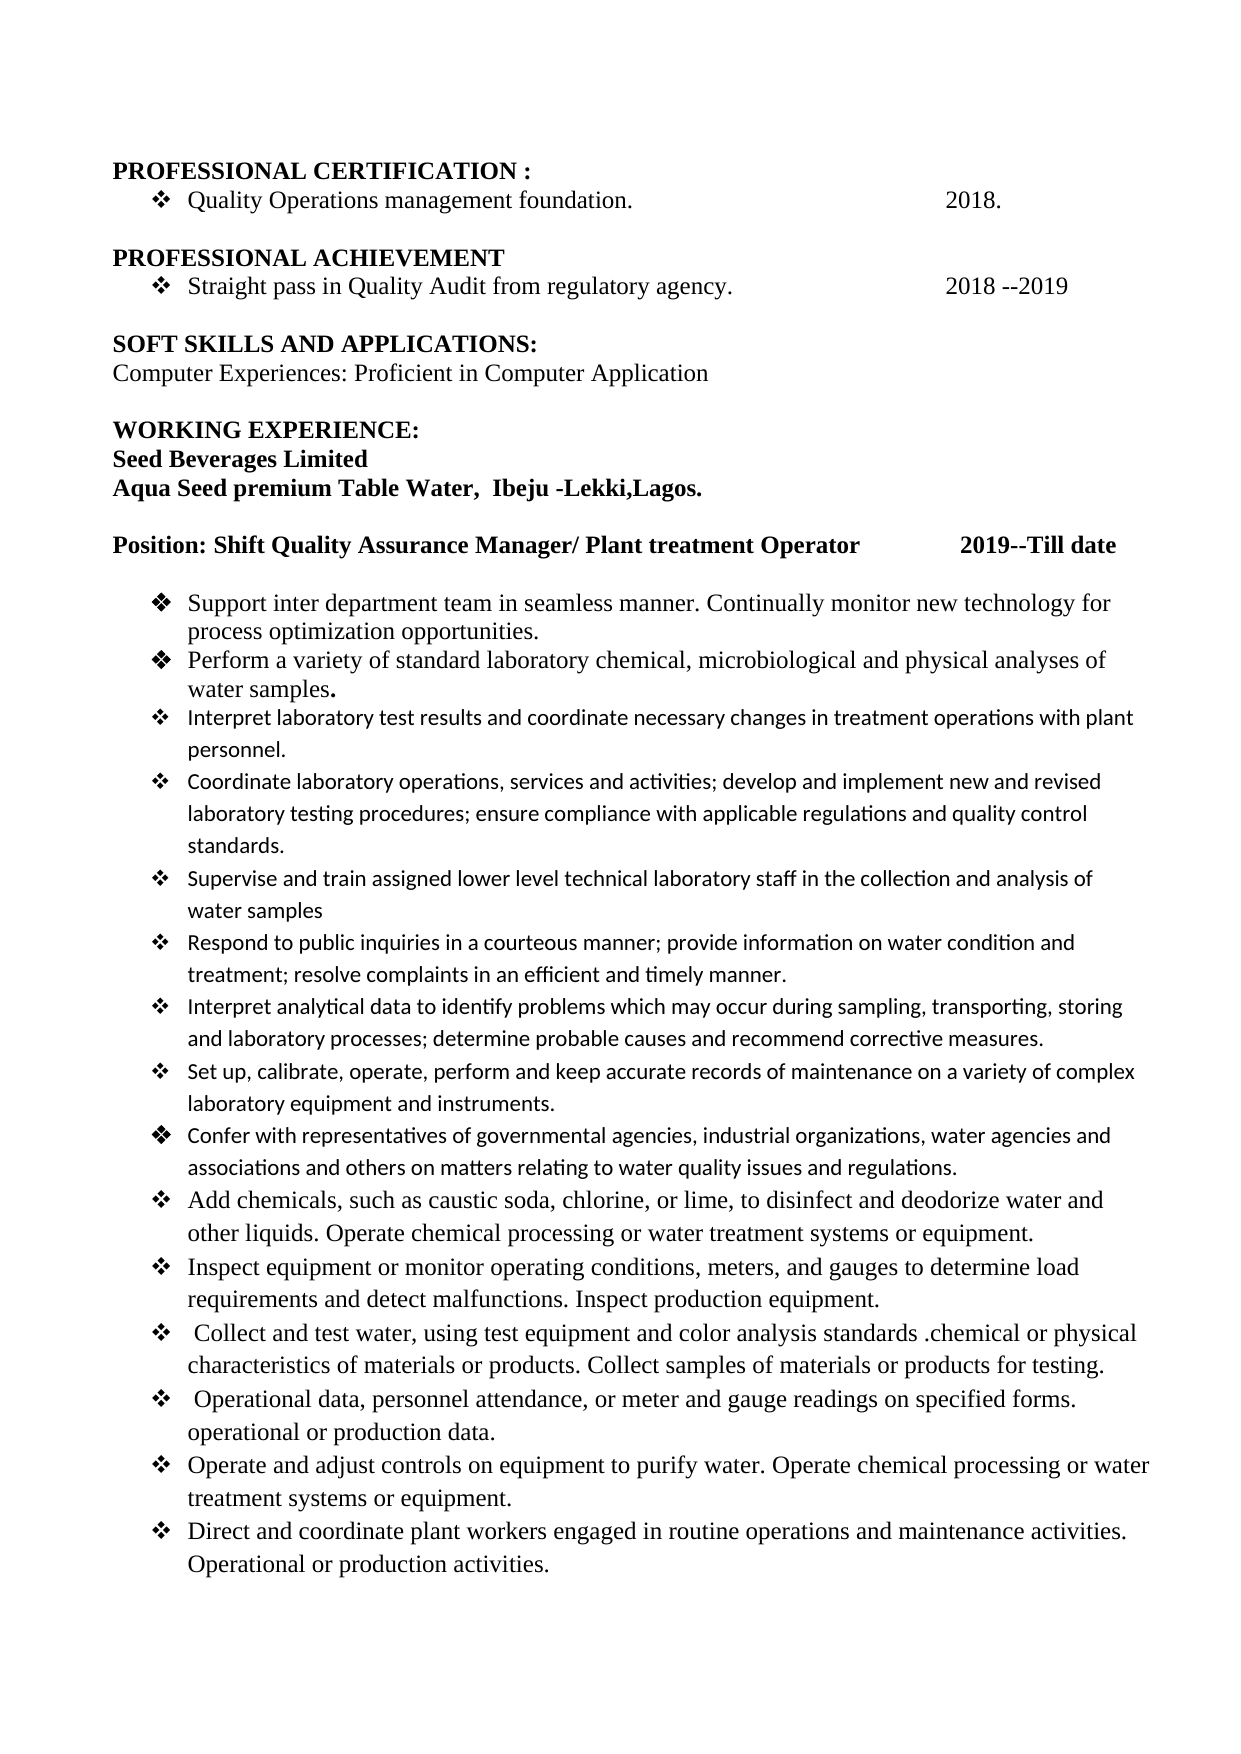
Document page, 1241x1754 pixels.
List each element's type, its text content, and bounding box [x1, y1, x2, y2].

list Confer with representatives of governmental agencies, industrial organizations, water agencies and associations and others on matters relating to water quality issues and regulations. [150, 1121, 1153, 1181]
text PROFESSIONAL CERTIFICATION : [112, 156, 1153, 185]
list Add chemicals, such as caustic soda, chlorine, or lime, to disinfect and deodorize water and other liquids. Operate chemical processing or water treatment systems or equipment. [150, 1186, 1153, 1247]
list Direct and coordinate plant workers engaged in routine operations and maintenance activities. Operational or production activities. [150, 1516, 1153, 1577]
text Position: Shift Quality Assurance Manager/ Plant treatment Operator 2019--Till date [112, 530, 1153, 559]
list Interpret analytical data to identify problems which may occur during sampling, transporting, storing and laboratory processes; determine probable causes and recommend corrective measures. [150, 992, 1153, 1053]
list Collect and test water, using test equipment and color analysis standards .chemical or physical characteristics of materials or products. Collect samples of materials or products for testing. [150, 1318, 1153, 1379]
list Respond to public inquiries in a courteous manner; provide information on water condition and treatment; resolve complaints in an efficient and timely manner. [150, 928, 1153, 988]
list Support inter department team in seamless manner. Continually monitor new technology for process optimization opportunities. [150, 588, 1153, 645]
list Quality Operations management foundation. 2018. [150, 185, 1153, 214]
text Aqua Seed premium Table Water, Ibeju -Lekki,Lagos. [112, 473, 1153, 501]
list Supervise and train assigned lower level technical laboratory staff in the collection and analysis of water samples [150, 864, 1153, 924]
list Set up, calibrate, operate, perform and keep accurate records of maintenance on a variety of complex laboratory equipment and instruments. [150, 1057, 1153, 1117]
text Computer Experiences: Proficient in Computer Application [112, 358, 1153, 386]
list Straight pass in Quality Audit from regulatory agency. 2018 --2019 [150, 271, 1153, 300]
list Interpret laboratory test results and coordinate necessary changes in treatment operations with plant personnel. [150, 703, 1153, 763]
list Operational data, personnel attendance, or meter and gauge readings on specified forms. operational or production data. [150, 1384, 1153, 1445]
text Seed Beverages Limited [112, 444, 1153, 473]
list Coordinate laboratory operations, services and activities; develop and implement new and revised laboratory testing procedures; ensure compliance with applicable regulations and quality control standards. [150, 767, 1153, 859]
text SOFT SKILLS AND APPLICATIONS: [112, 329, 1153, 358]
list Operate and adjust controls on equipment to purify water. Operate chemical processing or water treatment systems or equipment. [150, 1450, 1153, 1511]
text WORKING EXPERIENCE: [112, 415, 1153, 444]
text PROFESSIONAL ACHIEVEMENT [112, 243, 1153, 271]
list Perform a variety of standard laboratory chemical, microbiological and physical analyses of water samples. [150, 645, 1153, 703]
list Inspect equipment or monitor operating conditions, meters, and gauges to determine load requirements and detect malfunctions. Inspect production equipment. [150, 1252, 1153, 1313]
